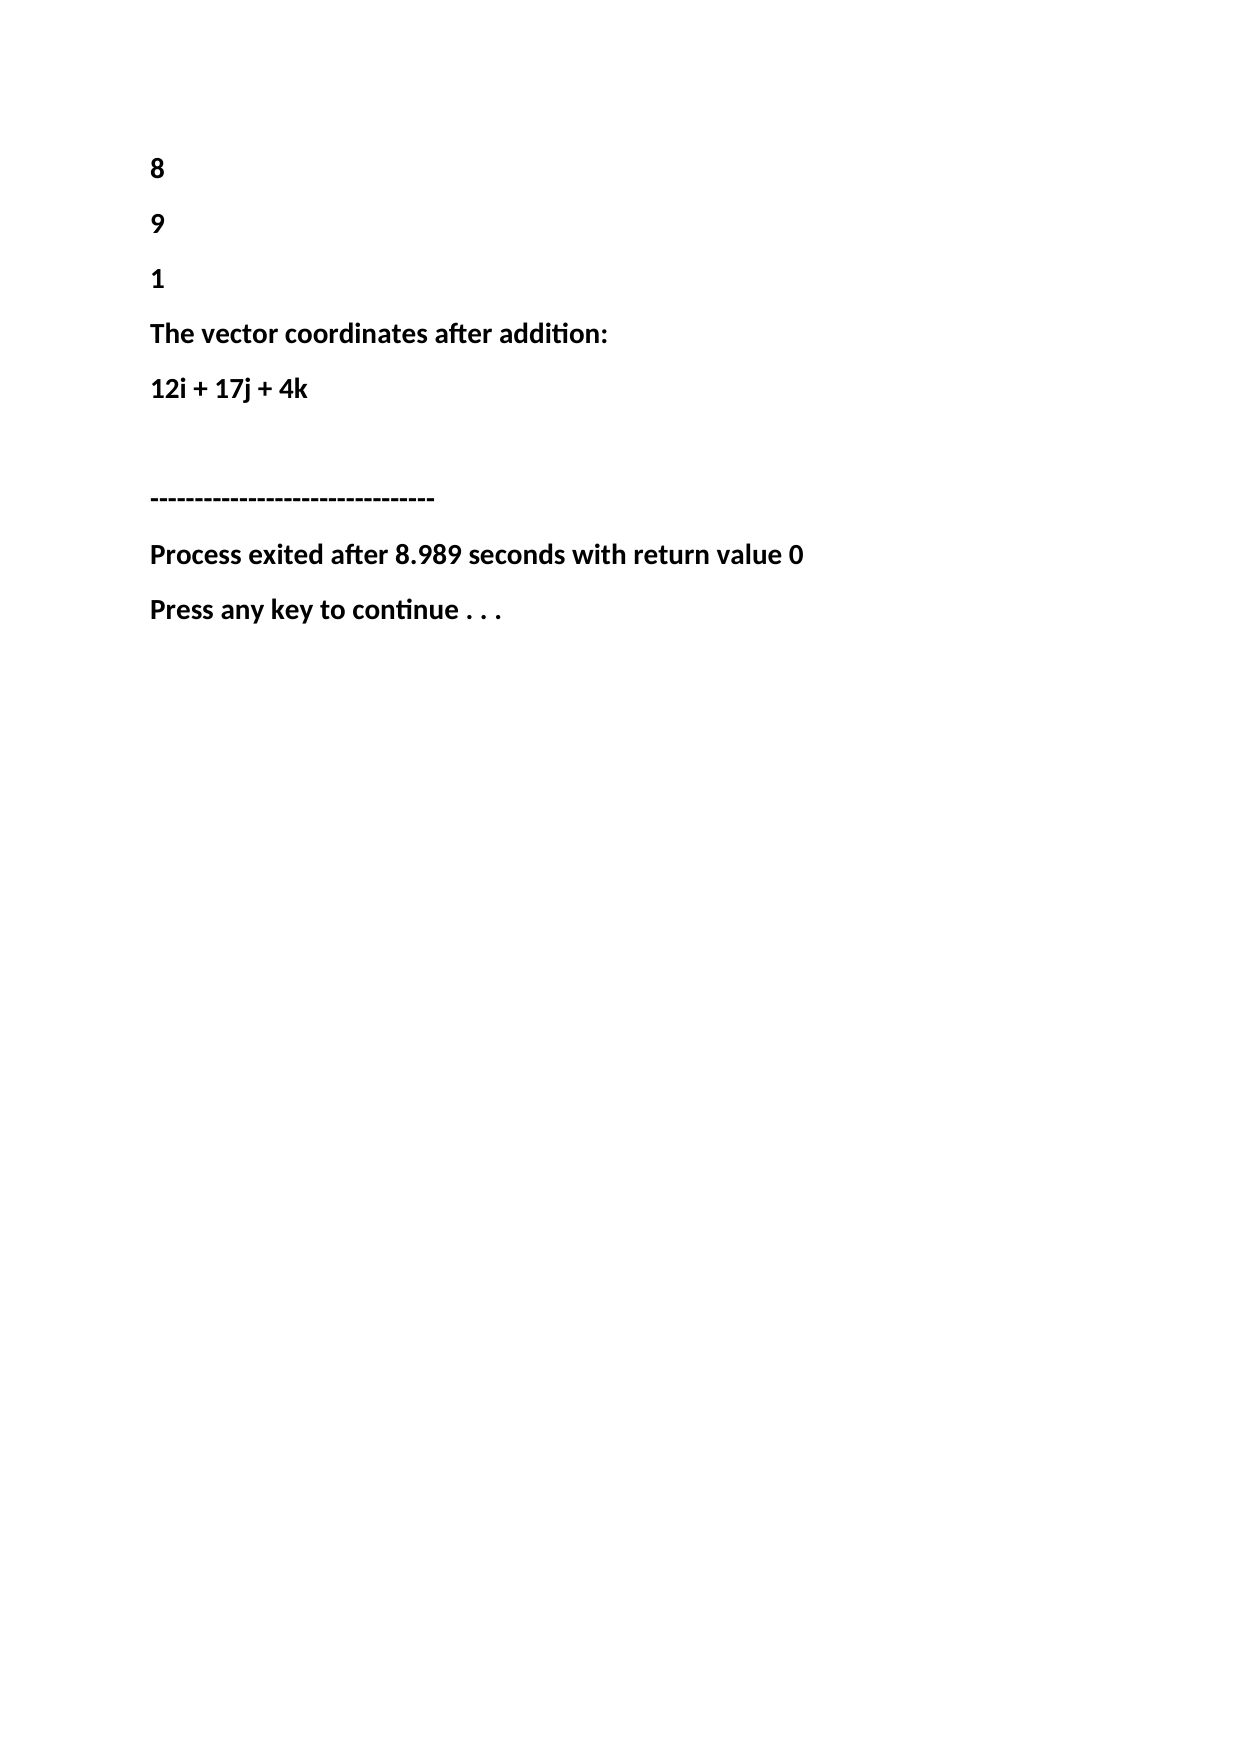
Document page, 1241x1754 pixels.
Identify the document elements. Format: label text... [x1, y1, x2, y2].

text 1 [150, 260, 1090, 296]
text The vector coordinates after addition: [150, 315, 1090, 351]
text Process exited after 8.989 seconds with return value 0 [150, 536, 1090, 571]
text -------------------------------- [150, 481, 1090, 516]
text 9 [150, 205, 1090, 241]
text 12i + 17j + 4k [150, 370, 1090, 406]
text 8 [150, 150, 1090, 186]
text Press any key to continue . . . [150, 591, 1090, 626]
